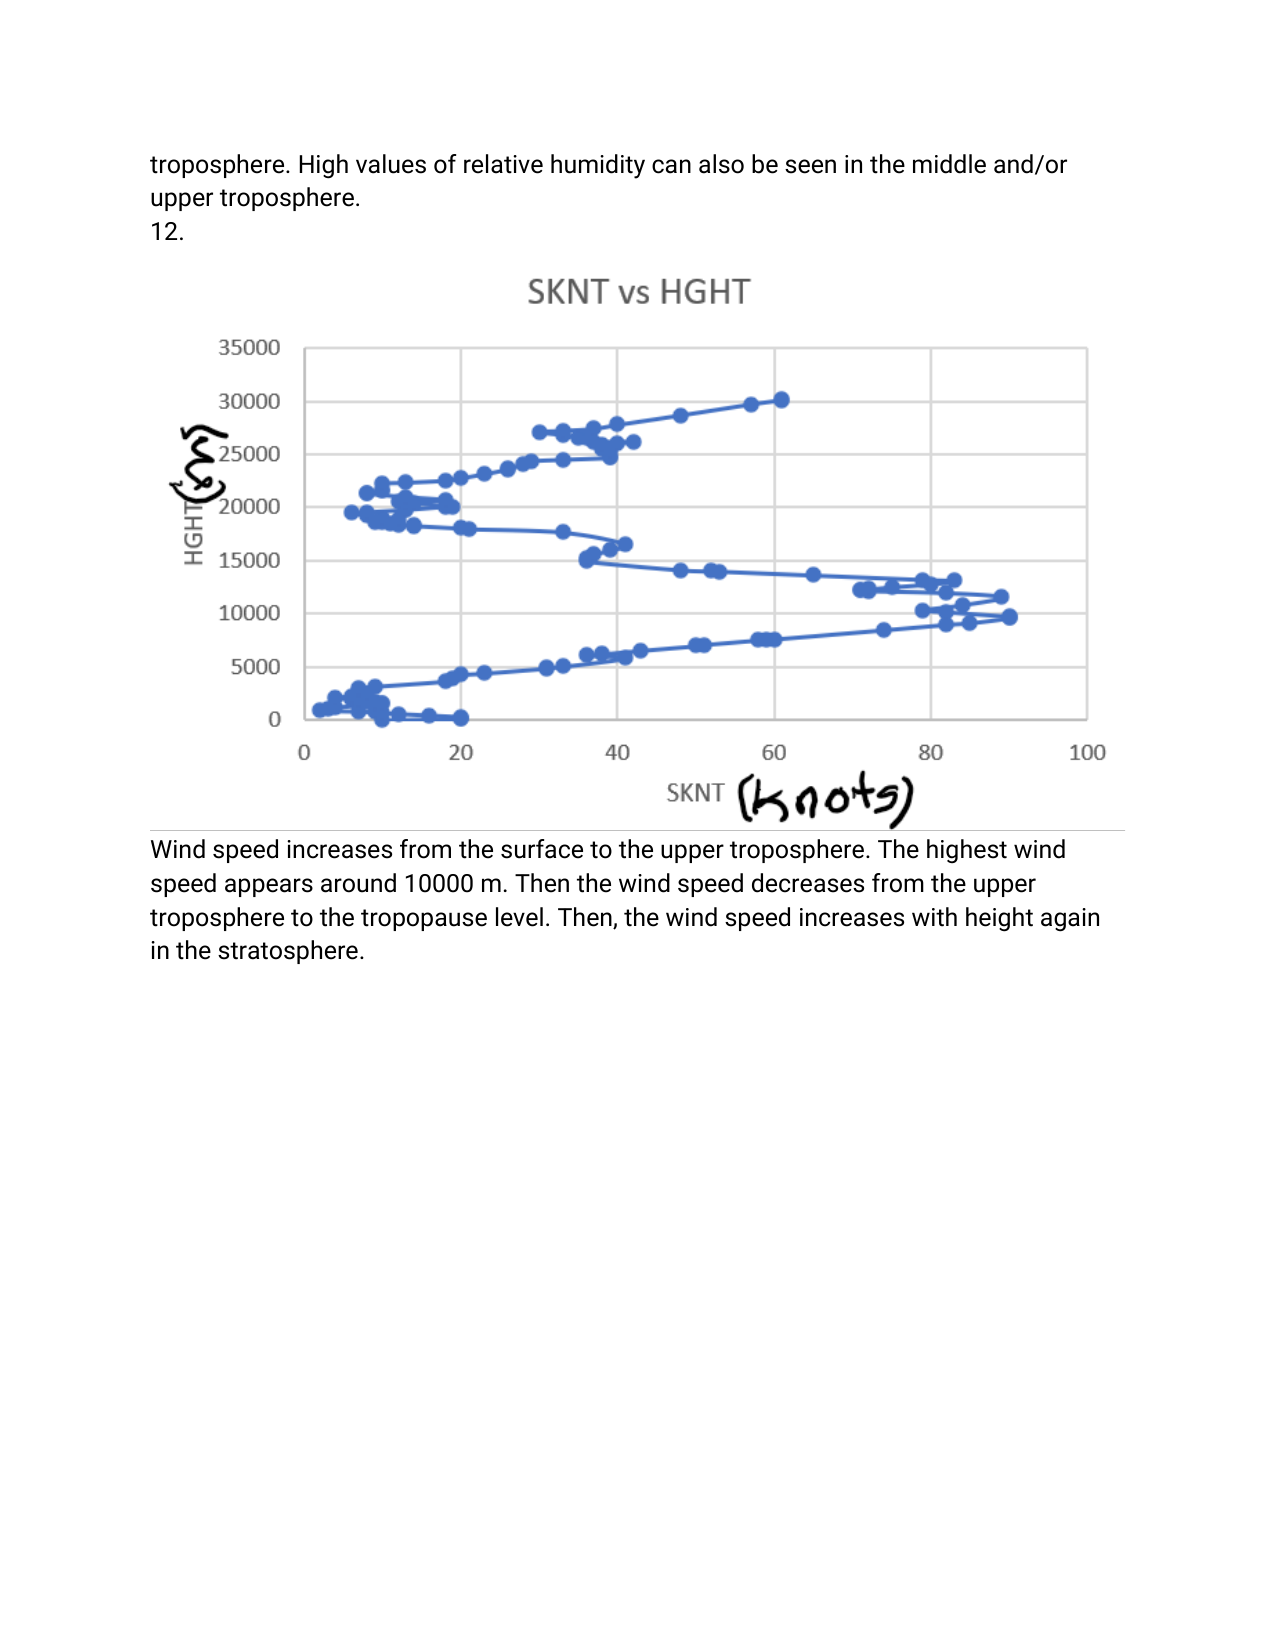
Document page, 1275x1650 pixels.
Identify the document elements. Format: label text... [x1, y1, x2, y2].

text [150, 150, 1125, 213]
text 12. [150, 217, 1125, 250]
picture [150, 250, 1125, 832]
text Wind speed increases from the surface to the upper troposphere. The highest wind speed appears around 10000 m. Then the wind speed decreases from the upper troposphere to the tropopause level. Then, the wind speed increases with height again in the stratosphere. [150, 836, 1125, 966]
